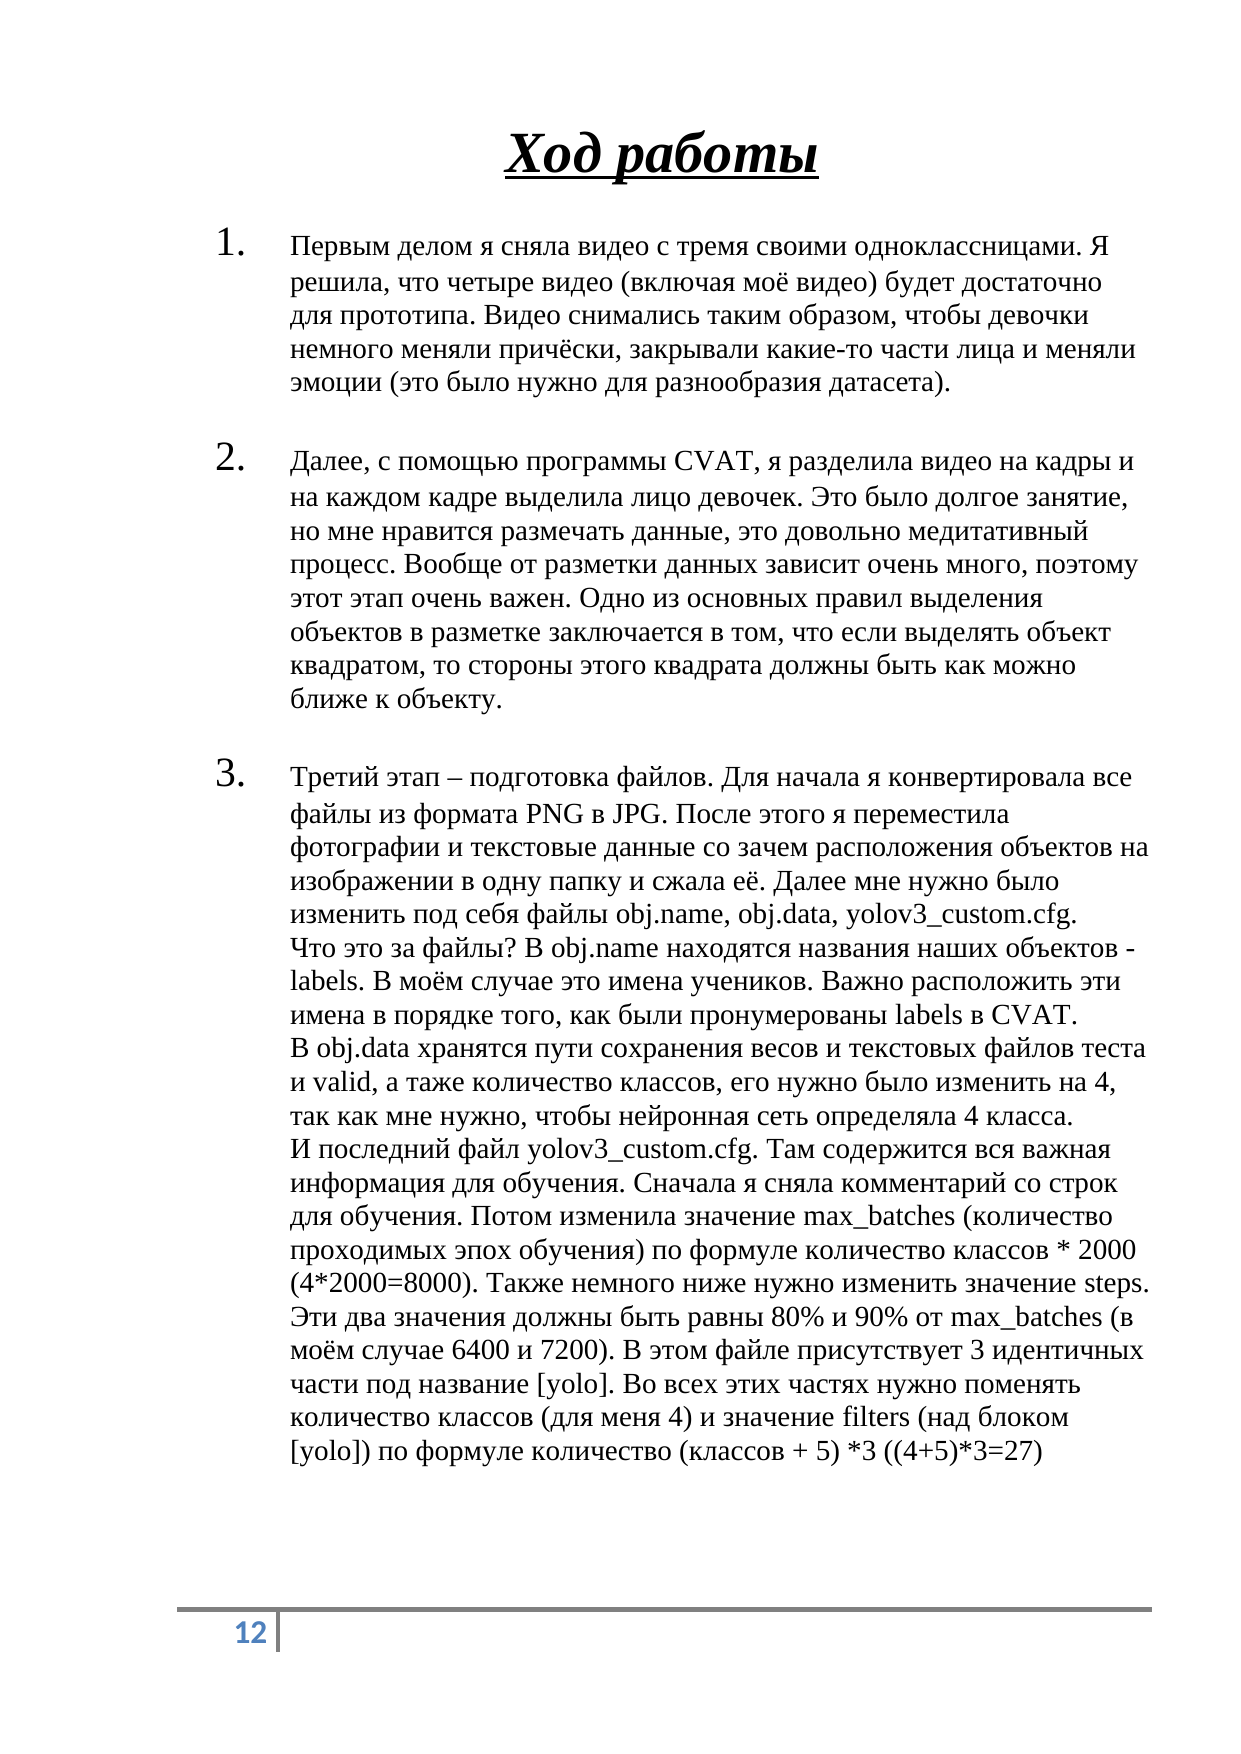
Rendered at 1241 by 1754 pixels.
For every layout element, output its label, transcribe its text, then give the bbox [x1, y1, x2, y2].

text Ход работы [177, 118, 1152, 185]
list Третий этап – подготовка файлов. Для начала я конвертировала все файлы из формата PNG в JPG. После этого я переместила фотографии и текстовые данные со зачем расположения объектов на изображении в одну папку и сжала её. Далее мне нужно было изменить под себя файлы obj.name, obj.data, yolov3_custom.cfg. Что это за файлы? В obj.name находятся названия наших объектов -labels. В моём случае это имена учеников. Важно расположить эти имена в порядке того, как были пронумерованы labels в CVAT. В obj.data хранятся пути сохранения весов и текстовых файлов теста и valid, а таже количество классов, его нужно было изменить на 4, так как мне нужно, чтобы нейронная сеть определяла 4 класса. И последний файл yolov3_custom.cfg. Там содержится вся важная информация для обучения. Сначала я сняла комментарий со строк для обучения. Потом изменила значение max_batches (количество проходимых эпох обучения) по формуле количество классов * 2000 (4*2000=8000). Также немного ниже нужно изменить значение steps. Эти два значения должны быть равны 80% и 90% от max_batches (в моём случае 6400 и 7200). В этом файле присутствует 3 идентичных части под название [yolo]. Во всех этих частях нужно поменять количество классов (для меня 4) и значение filters (над блоком [yolo]) по формуле количество (классов + 5) *3 ((4+5)*3=27) [215, 748, 1152, 1467]
list Далее, с помощью программы CVAT, я разделила видео на кадры и на каждом кадре выделила лицо девочек. Это было долгое занятие, но мне нравится размечать данные, это довольно медитативный процесс. Вообще от разметки данных зависит очень много, поэтому этот этап очень важен. Одно из основных правил выделения объектов в разметке заключается в том, что если выделять объект квадратом, то стороны этого квадрата должны быть как можно ближе к объекту. [215, 432, 1152, 714]
list Первым делом я сняла видео с тремя своими одноклассницами. Я решила, что четыре видео (включая моё видео) будет достаточно для прототипа. Видео снимались таким образом, чтобы девочки немного меняли причёски, закрывали какие-то части лица и меняли эмоции (это было нужно для разнообразия датасета). [215, 216, 1152, 398]
